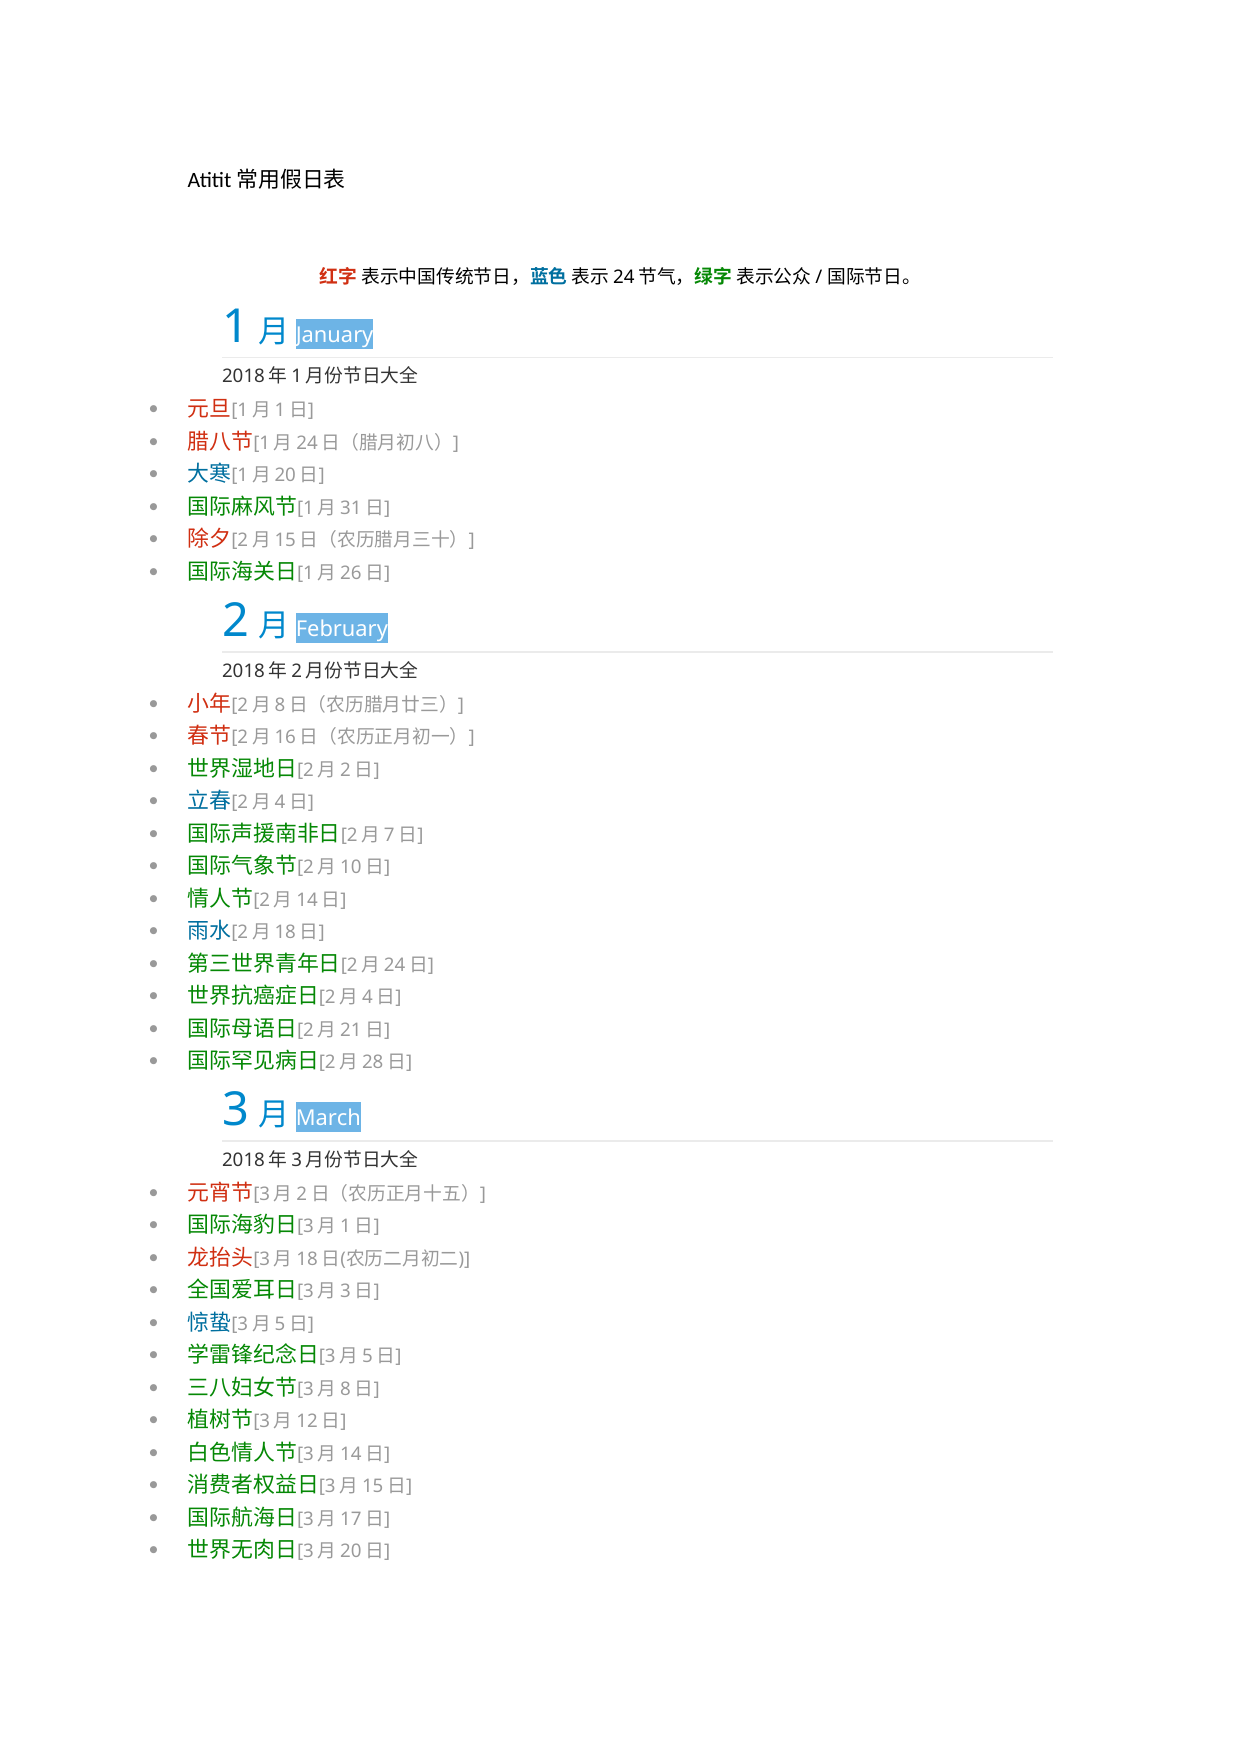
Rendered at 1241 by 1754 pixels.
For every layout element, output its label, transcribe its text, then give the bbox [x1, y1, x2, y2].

list 国际母语日[2月21日] [150, 1010, 1053, 1043]
text 2月February [222, 586, 1053, 651]
list 惊蛰[3月5日] [150, 1304, 1053, 1337]
list 第三世界青年日[2月24日] [150, 945, 1053, 978]
list 三八妇女节[3月8日] [150, 1369, 1053, 1402]
list 白色情人节[3月14日] [150, 1434, 1053, 1467]
list 世界湿地日[2月2日] [150, 750, 1053, 783]
list 国际声援南非日[2月7日] [150, 815, 1053, 848]
list 腊八节[1月24日（腊月初八）] [150, 423, 1053, 456]
list 国际麻风节[1月31日] [150, 488, 1053, 521]
text 2018年2月份节日大全 [222, 653, 1053, 685]
list 国际气象节[2月10日] [150, 848, 1053, 880]
list 龙抬头[3月18日(农历二月初二)] [150, 1239, 1053, 1272]
text 1月January [222, 292, 1053, 357]
list 雨水[2月18日] [150, 913, 1053, 945]
list 大寒[1月20日] [150, 456, 1053, 488]
list 小年[2月8日（农历腊月廿三）] [150, 685, 1053, 718]
list 植树节[3月12日] [150, 1402, 1053, 1434]
text Atitit 常用假日表 [187, 162, 1053, 194]
text 3月March [222, 1075, 1053, 1140]
list 全国爱耳日[3月3日] [150, 1272, 1053, 1304]
text 2018年3月份节日大全 [222, 1142, 1053, 1174]
list 国际罕见病日[2月28日] [150, 1043, 1053, 1075]
list 情人节[2月14日] [150, 880, 1053, 913]
text 红字 表示中国传统节日，蓝色 表示24节气，绿字 表示公众 / 国际节日。 [187, 259, 1053, 292]
list 国际航海日[3月17日] [150, 1499, 1053, 1532]
list 立春[2月4日] [150, 783, 1053, 815]
list 学雷锋纪念日[3月5日] [150, 1337, 1053, 1369]
list 除夕[2月15日（农历腊月三十）] [150, 521, 1053, 553]
list 世界抗癌症日[2月4日] [150, 978, 1053, 1010]
list 春节[2月16日（农历正月初一）] [150, 718, 1053, 750]
list 国际海豹日[3月1日] [150, 1207, 1053, 1239]
text 2018年1月份节日大全 [222, 358, 1053, 391]
list 元宵节[3月2日（农历正月十五）] [150, 1174, 1053, 1207]
list 元旦[1月1日] [150, 391, 1053, 423]
list 世界无肉日[3月20日] [150, 1532, 1053, 1564]
list 国际海关日[1月26日] [150, 553, 1053, 586]
list 消费者权益日[3月15日] [150, 1467, 1053, 1499]
